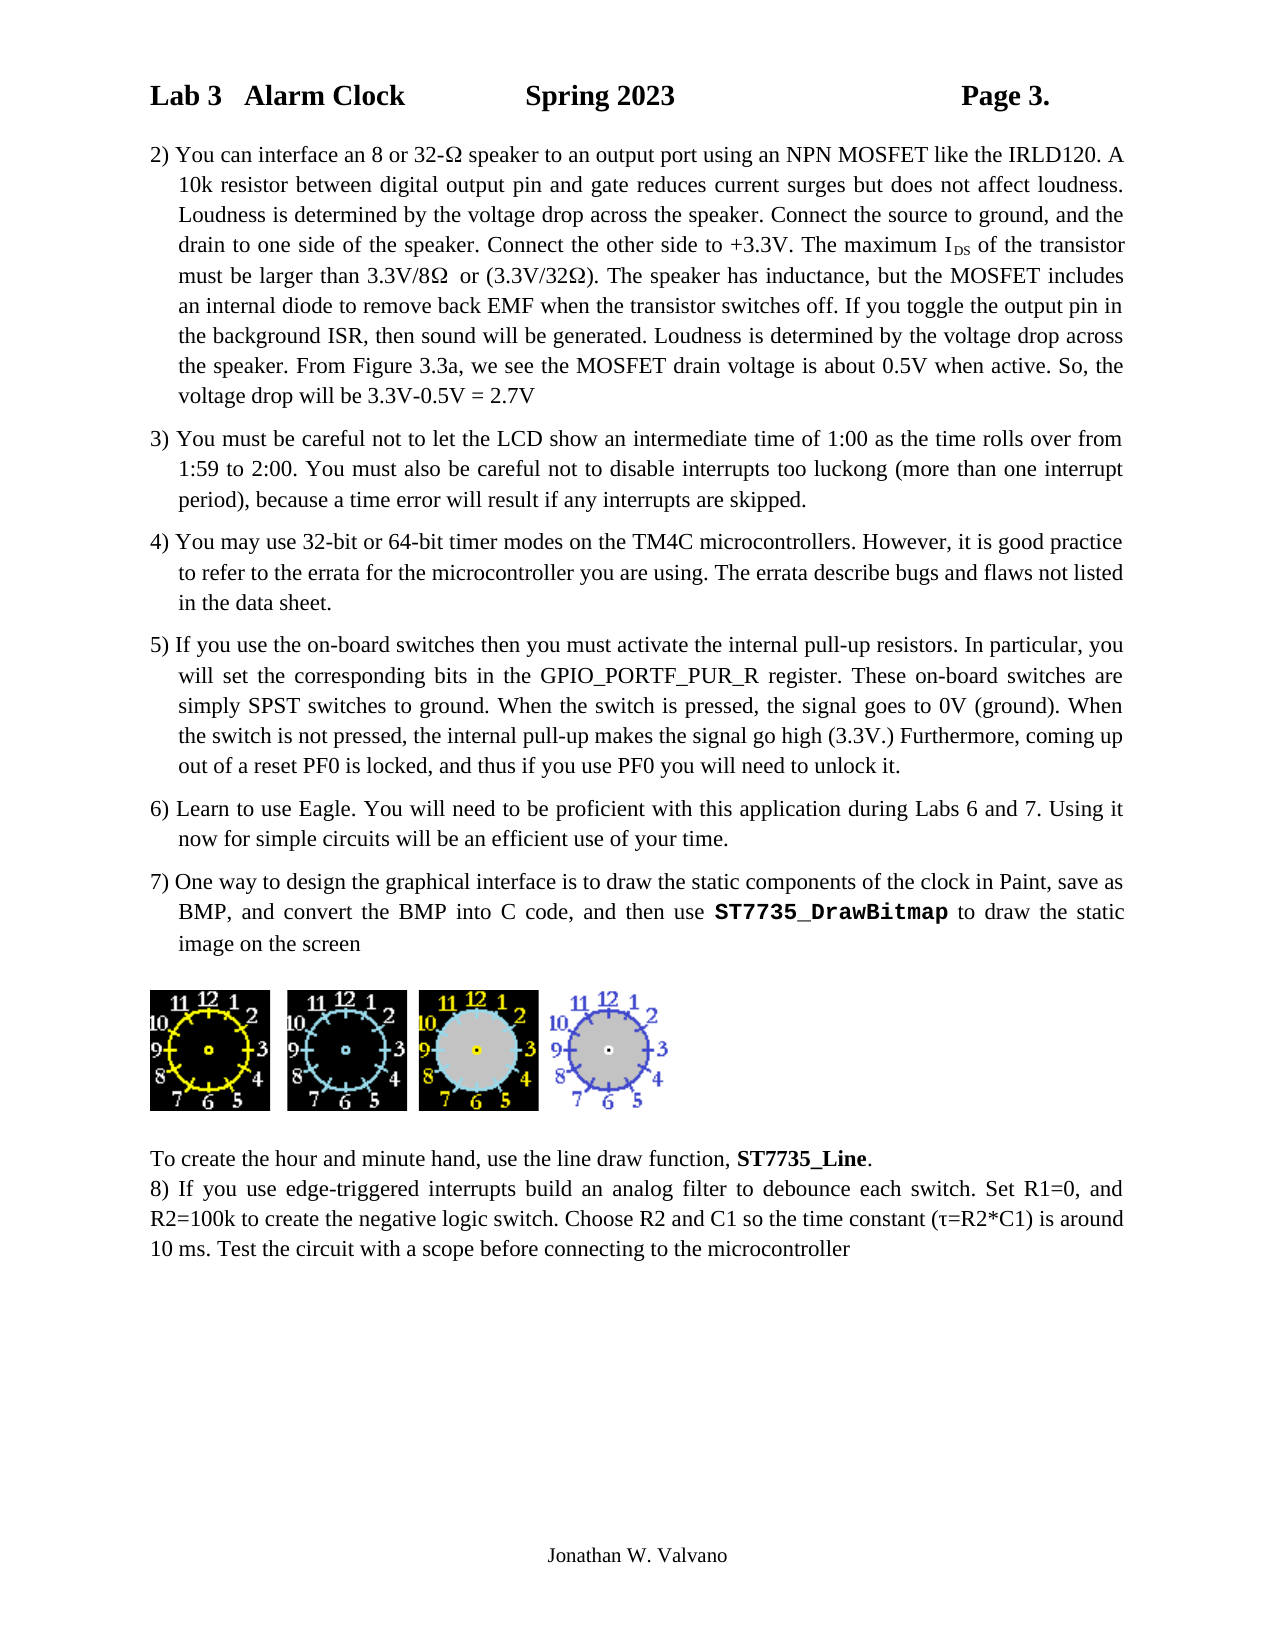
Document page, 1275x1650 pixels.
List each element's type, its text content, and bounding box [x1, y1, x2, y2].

text To create the hour and minute hand, use the line draw function, ST7735_Line. [150, 1145, 1125, 1171]
text 6) Learn to use Eagle. You will need to be proficient with this application during Labs 6 and 7. Using it now for simple circuits will be an efficient use of your time. [150, 795, 1125, 852]
picture [150, 990, 270, 1111]
picture [287, 990, 408, 1111]
picture [550, 990, 671, 1111]
picture [418, 990, 539, 1111]
text 3) You must be careful not to let the LCD show an intermediate time of 1:00 as the time rolls over from 1:59 to 2:00. You must also be careful not to disable interrupts too luckong (more than one interrupt period), because a time error will result if any interrupts are skipped. [150, 425, 1125, 512]
text 4) You may use 32-bit or 64-bit timer modes on the TM4C microcontrollers. However, it is good practice to refer to the errata for the microcontroller you are using. The errata describe bugs and flaws not listed in the data sheet. [150, 528, 1125, 615]
text 8) If you use edge-triggered interrupts build an analog filter to debounce each switch. Set R1=0, and R2=100k to create the negative logic switch. Choose R2 and C1 so the time constant (τ=R2*C1) is around 10 ms. Test the circuit with a scope before connecting to the microcontroller [150, 1175, 1125, 1262]
text 7) One way to design the graphical interface is to draw the static components of the clock in Paint, save as BMP, and convert the BMP into C code, and then use ST7735_DrawBitmap to draw the static image on the screen [150, 868, 1125, 957]
text 2) You can interface an 8 or 32- speaker to an output port using an NPN MOSFET like the IRLD120. A 10k resistor between digital output pin and gate reduces current surges but does not affect loudness. Loudness is determined by the voltage drop across the speaker. Connect the source to ground, and the drain to one side of the speaker. Connect the other side to +3.3V. The maximum IDS of the transistor must be larger than 3.3V/8or (3.3V/32). The speaker has inductance, but the MOSFET includes an internal diode to remove back EMF when the transistor switches off. If you toggle the output pin in the background ISR, then sound will be generated. Loudness is determined by the voltage drop across the speaker. From Figure 3.3a, we see the MOSFET drain voltage is about 0.5V when active. So, the voltage drop will be 3.3V-0.5V = 2.7V [150, 141, 1125, 409]
text 5) If you use the on-board switches then you must activate the internal pull-up resistors. In particular, you will set the corresponding bits in the GPIO_PORTF_PUR_R register. These on-board switches are simply SPST switches to ground. When the switch is pressed, the signal goes to 0V (ground). When the switch is not pressed, the internal pull-up makes the signal go high (3.3V.) Furthermore, coming up out of a reset PF0 is locked, and thus if you use PF0 you will need to unlock it. [150, 632, 1125, 779]
